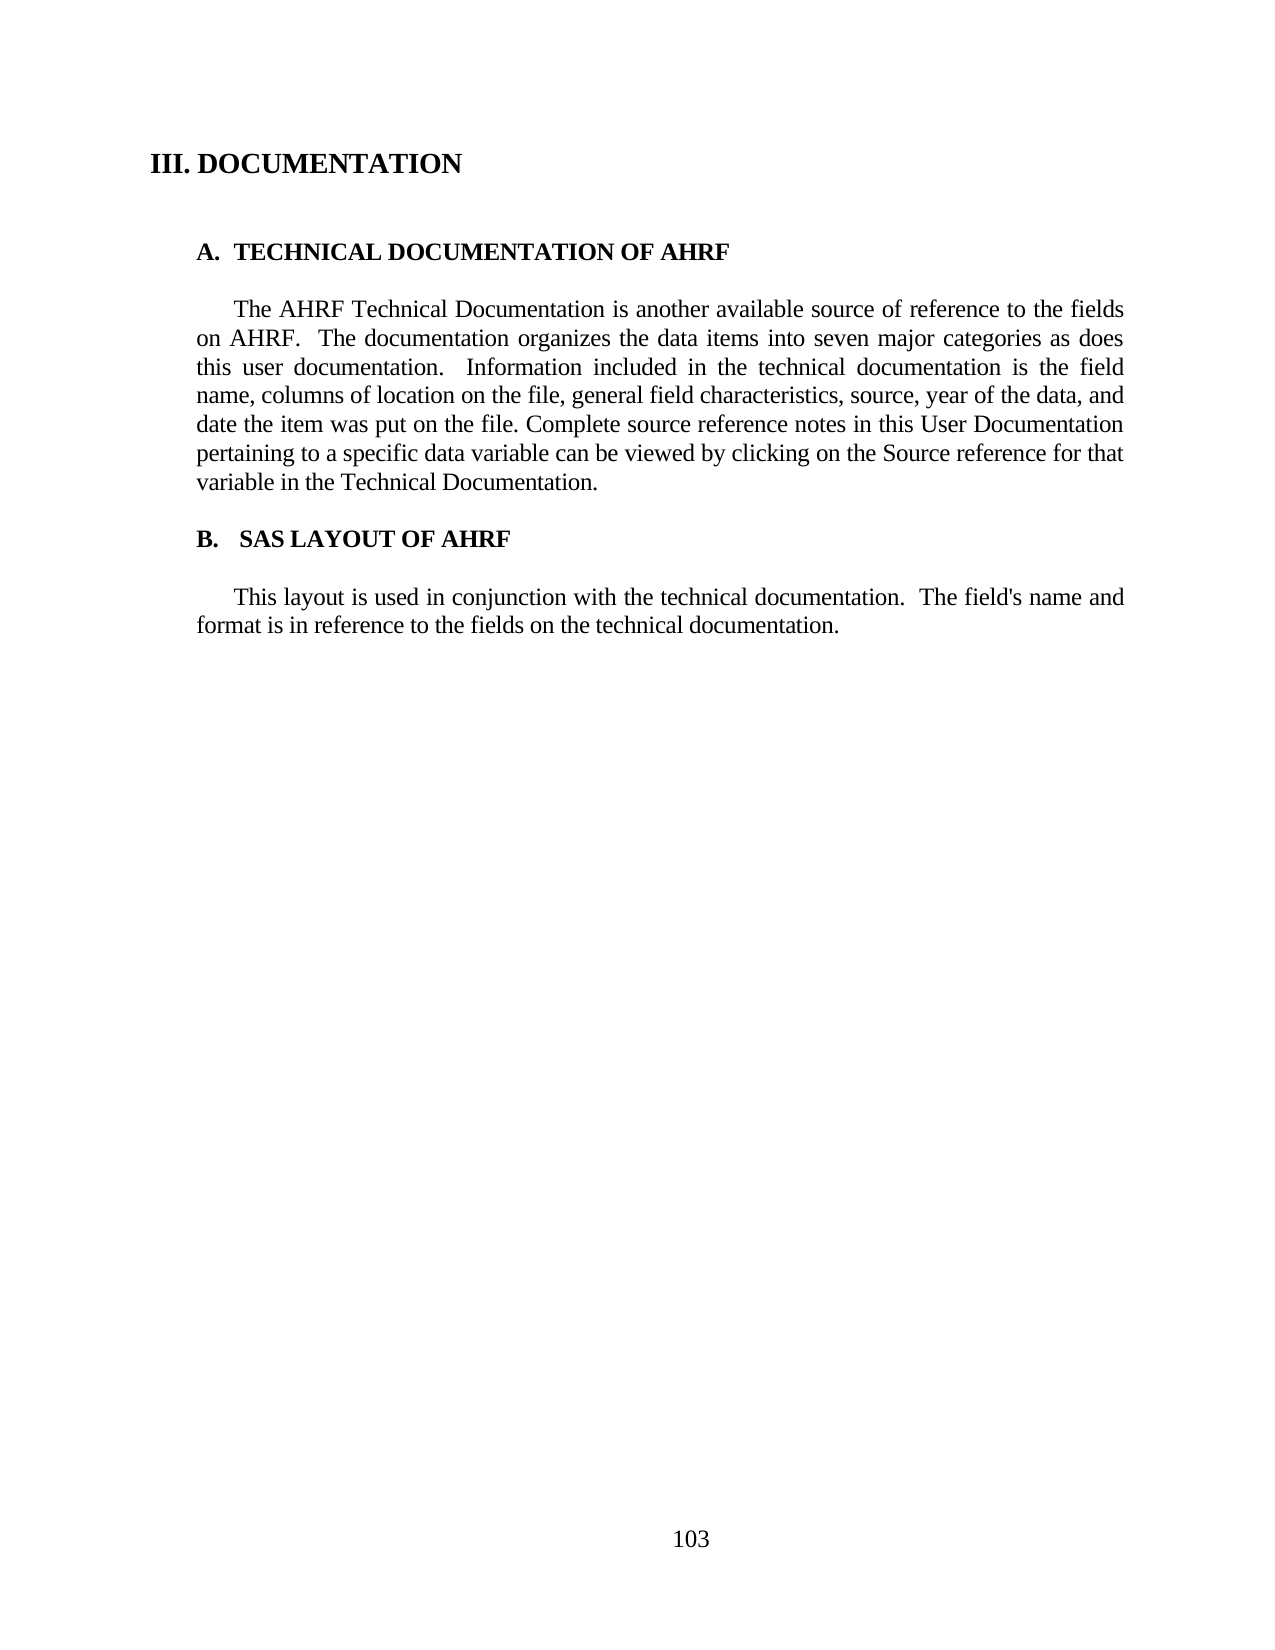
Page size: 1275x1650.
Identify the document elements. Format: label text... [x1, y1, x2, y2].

text The AHRF Technical Documentation is another available source of reference to the fields on AHRF. The documentation organizes the data items into seven major categories as does this user documentation. Information included in the technical documentation is the field name, columns of location on the file, general field characteristics, source, year of the data, and date the item was put on the file. Complete source reference notes in this User Documentation pertaining to a specific data variable can be viewed by clicking on the Source reference for that variable in the Technical Documentation. [150, 294, 1125, 496]
subtitle III. DOCUMENTATION [150, 146, 1125, 179]
subtitle B. SAS LAYOUT OF AHRF [150, 524, 1125, 553]
subtitle A. TECHNICAL DOCUMENTATION OF AHRF [150, 237, 1125, 266]
text This layout is used in conjunction with the technical documentation. The field's name and format is in reference to the fields on the technical documentation. [150, 582, 1125, 639]
